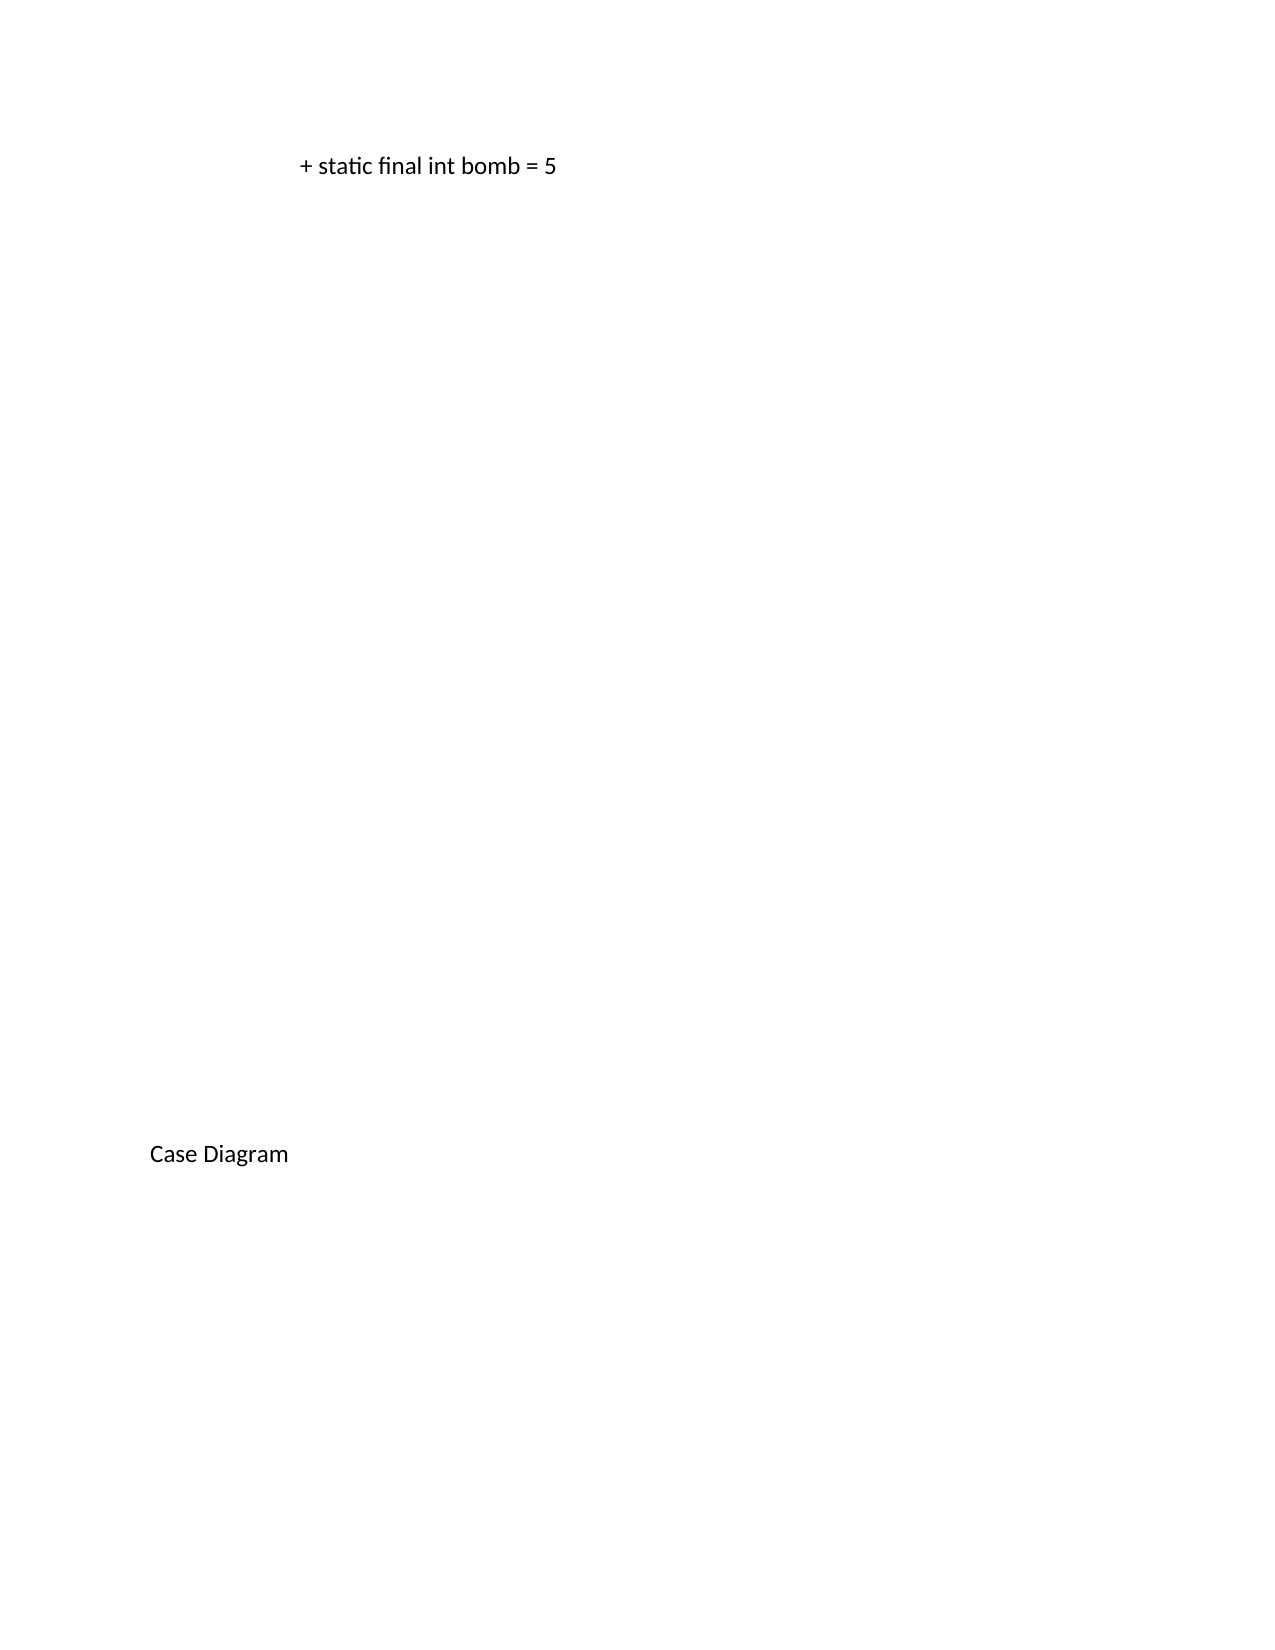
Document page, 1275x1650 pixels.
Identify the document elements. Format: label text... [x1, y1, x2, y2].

text + static final int bomb = 5 [150, 150, 1125, 181]
text Case Diagram [150, 1138, 1125, 1169]
